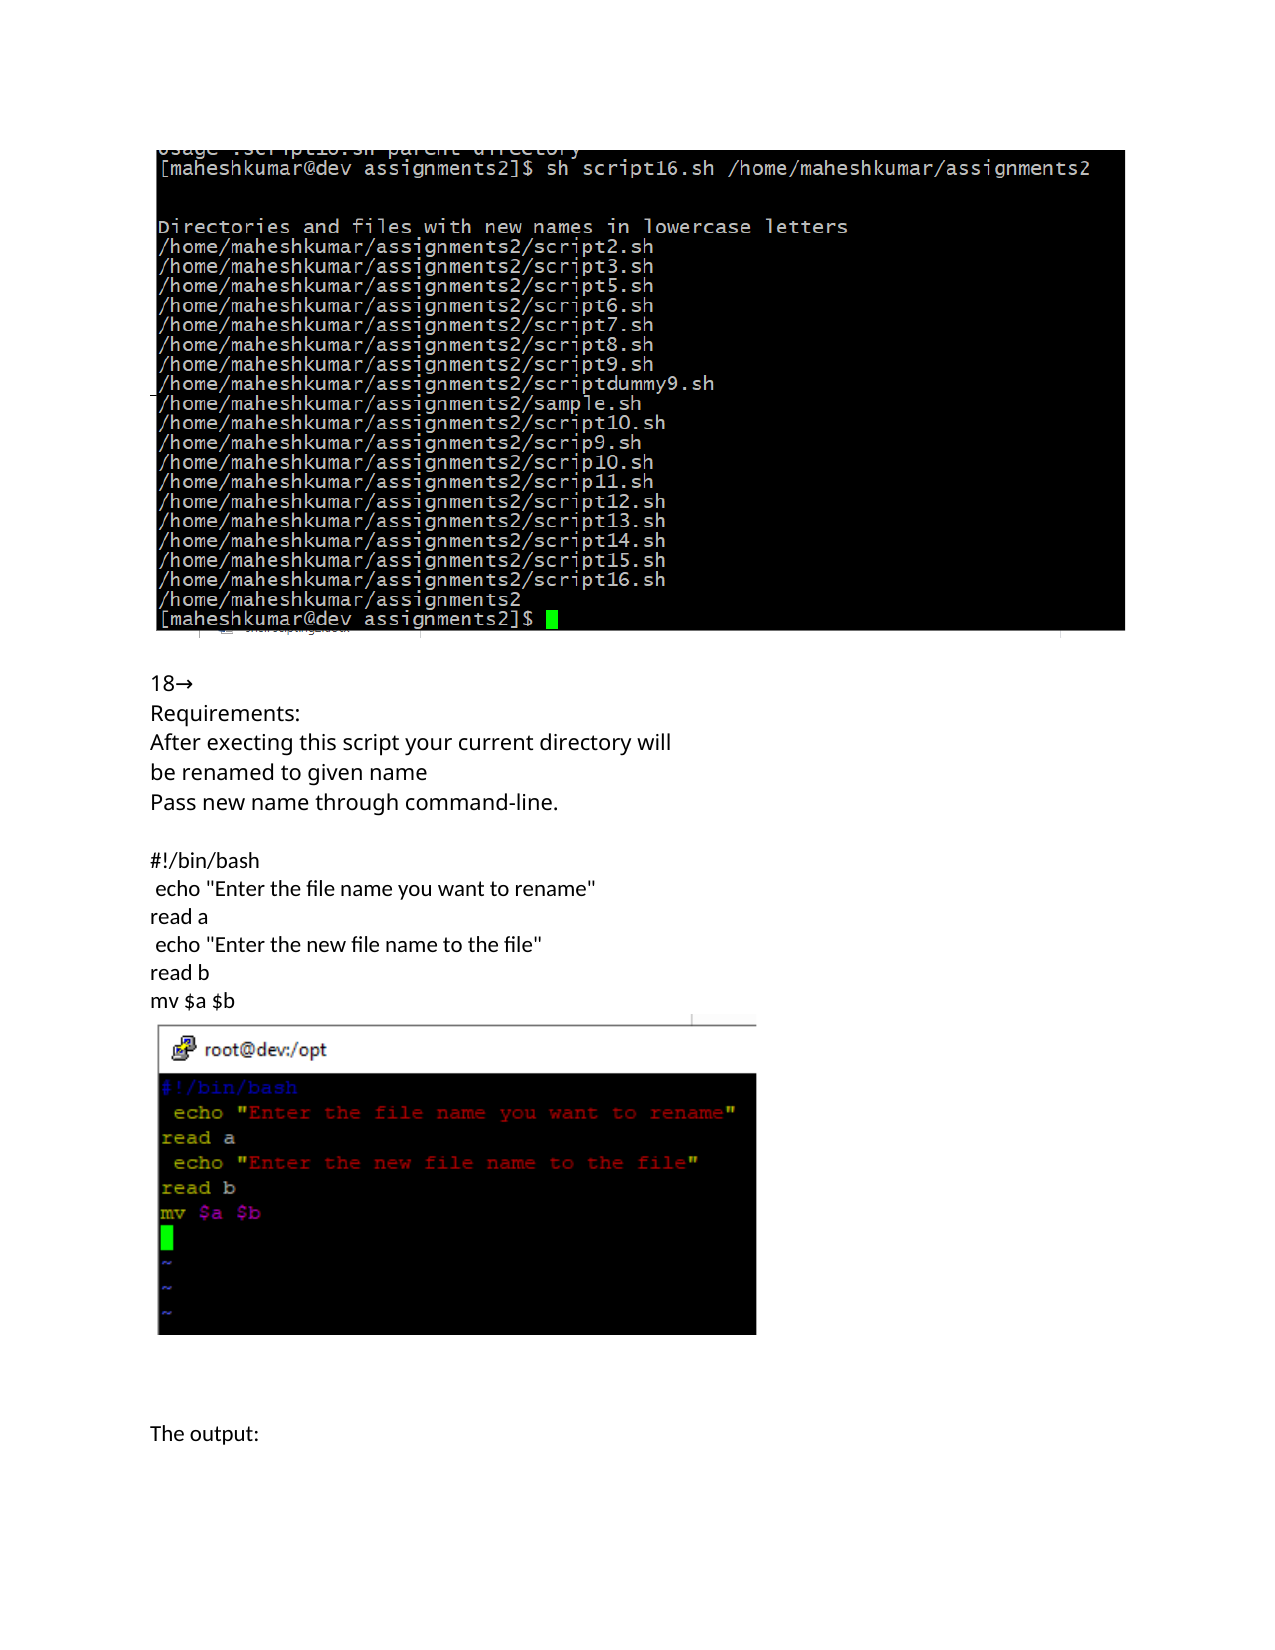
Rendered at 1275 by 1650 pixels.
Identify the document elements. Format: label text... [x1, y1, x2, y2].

text After execting this script your current directory will [150, 727, 1125, 757]
text echo "Enter the file name you want to rename" [150, 874, 1125, 902]
text 18→ [150, 668, 1125, 697]
text Requirements: [150, 697, 1125, 727]
text be renamed to given name [150, 757, 1125, 787]
picture [150, 150, 1125, 638]
text #!/bin/bash [150, 846, 1125, 874]
text echo "Enter the new file name to the file" [150, 931, 1125, 958]
picture [150, 1014, 757, 1335]
text The output: [150, 1419, 1125, 1447]
text mv $a $b [150, 987, 1125, 1014]
text read a [150, 902, 1125, 931]
text Pass new name through command-line. [150, 787, 1125, 817]
text read b [150, 958, 1125, 987]
